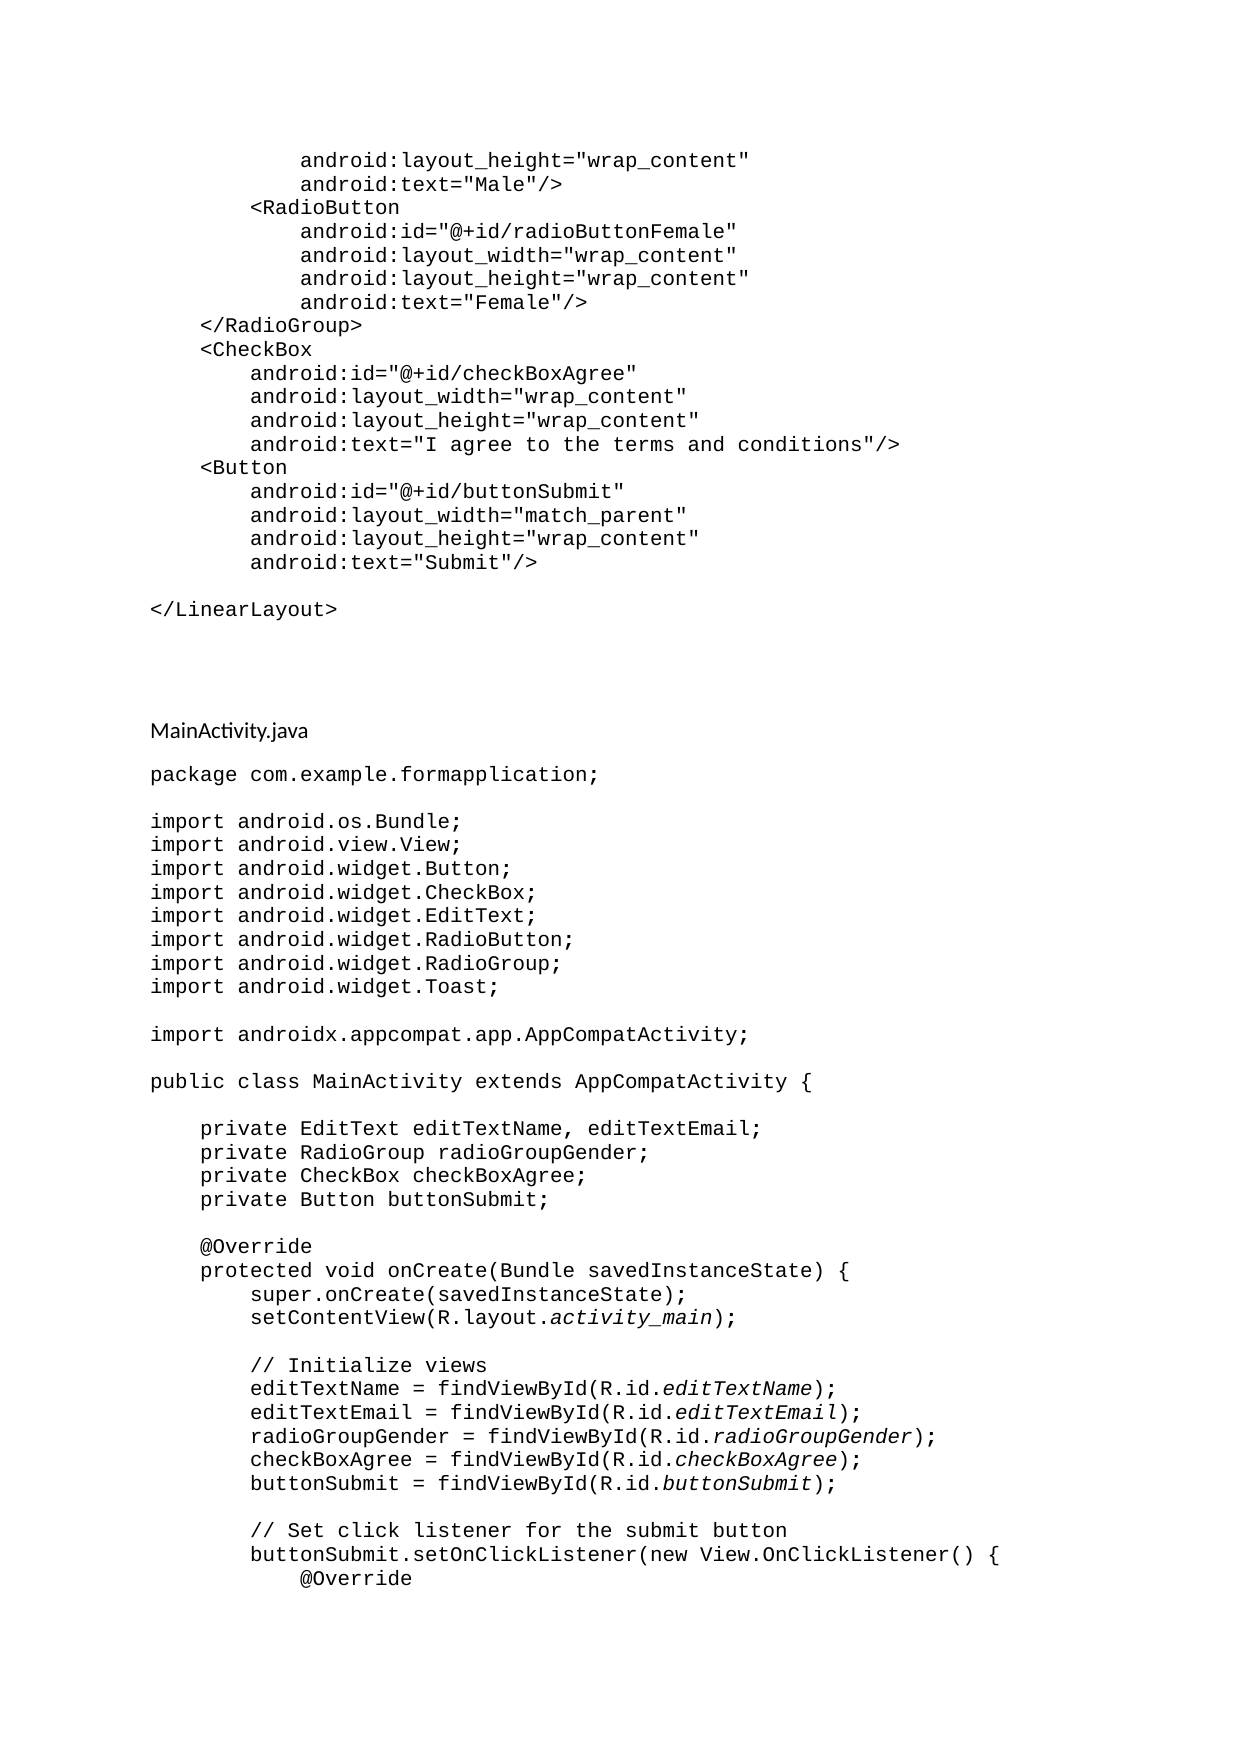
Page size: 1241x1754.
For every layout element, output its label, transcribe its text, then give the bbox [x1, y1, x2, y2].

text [150, 763, 1090, 1591]
text MainActivity.java [150, 717, 1090, 745]
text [150, 150, 1090, 623]
